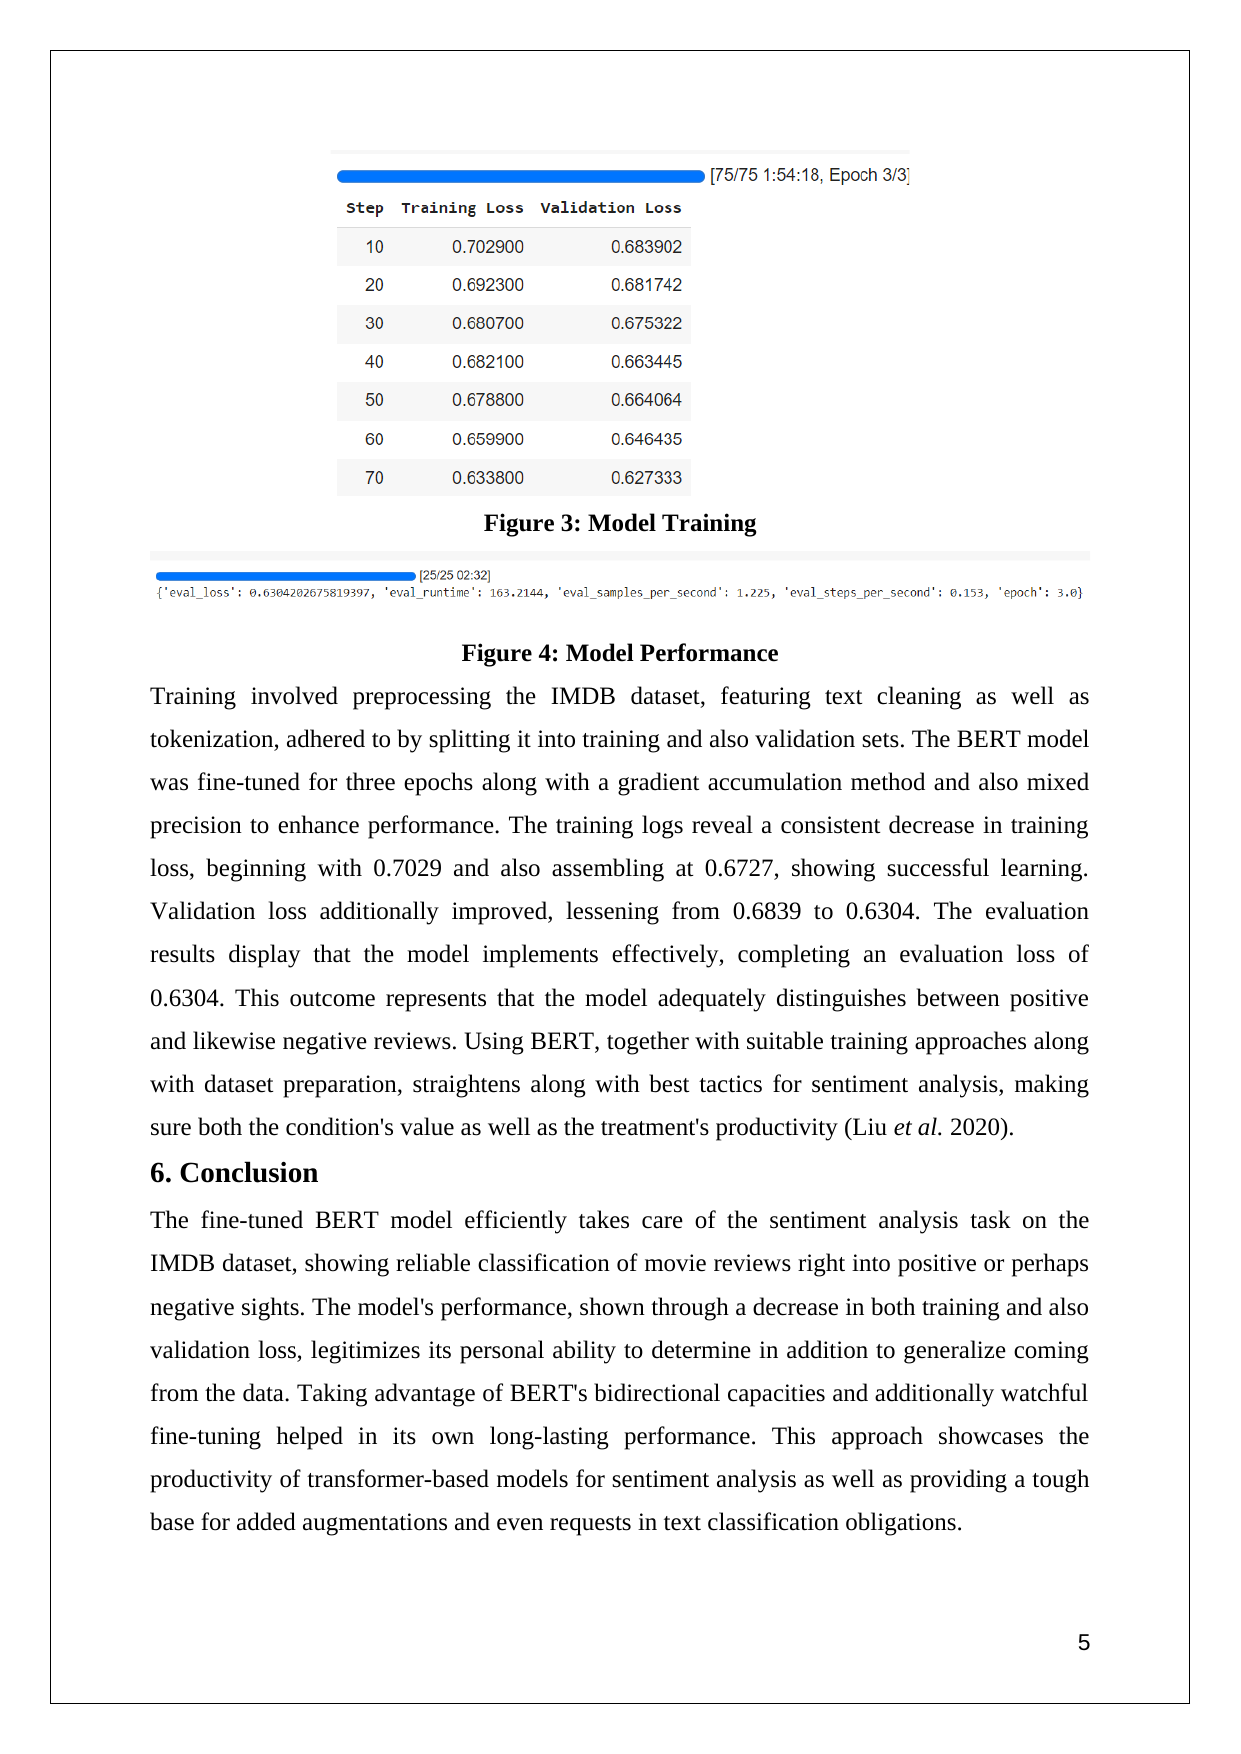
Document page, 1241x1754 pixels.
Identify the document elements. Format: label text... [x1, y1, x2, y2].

text Figure 4: Model Performance [150, 638, 1090, 666]
picture [330, 150, 910, 496]
text Figure 3: Model Training [150, 508, 1090, 537]
picture [150, 551, 1091, 625]
subtitle 6. Conclusion [150, 1155, 1090, 1189]
text Training involved preprocessing the IMDB dataset, featuring text cleaning as well as tokenization, adhered to by splitting it into training and also validation sets. The BERT model was fine-tuned for three epochs along with a gradient accumulation method and also mixed precision to enhance performance. The training logs reveal a consistent decrease in training loss, beginning with 0.7029 and also assembling at 0.6727, showing successful learning. Validation loss additionally improved, lessening from 0.6839 to 0.6304. The evaluation results display that the model implements effectively, completing an evaluation loss of 0.6304. This outcome represents that the model adequately distinguishes between positive and likewise negative reviews. Using BERT, together with suitable training approaches along with dataset preparation, straightens along with best tactics for sentiment analysis, making sure both the condition's value as well as the treatment's productivity (Liu et al. 2020). [150, 681, 1090, 1141]
text The fine-tuned BERT model efficiently takes care of the sentiment analysis task on the IMDB dataset, showing reliable classification of movie reviews right into positive or perhaps negative sights. The model's performance, shown through a decrease in both training and also validation loss, legitimizes its personal ability to determine in addition to generalize coming from the data. Taking advantage of BERT's bidirectional capacities and additionally watchful fine-tuning helped in its own long-lasting performance. This approach showcases the productivity of transformer-based models for sentiment analysis as well as providing a tough base for added augmentations and even requests in text classification obligations. [150, 1205, 1090, 1536]
